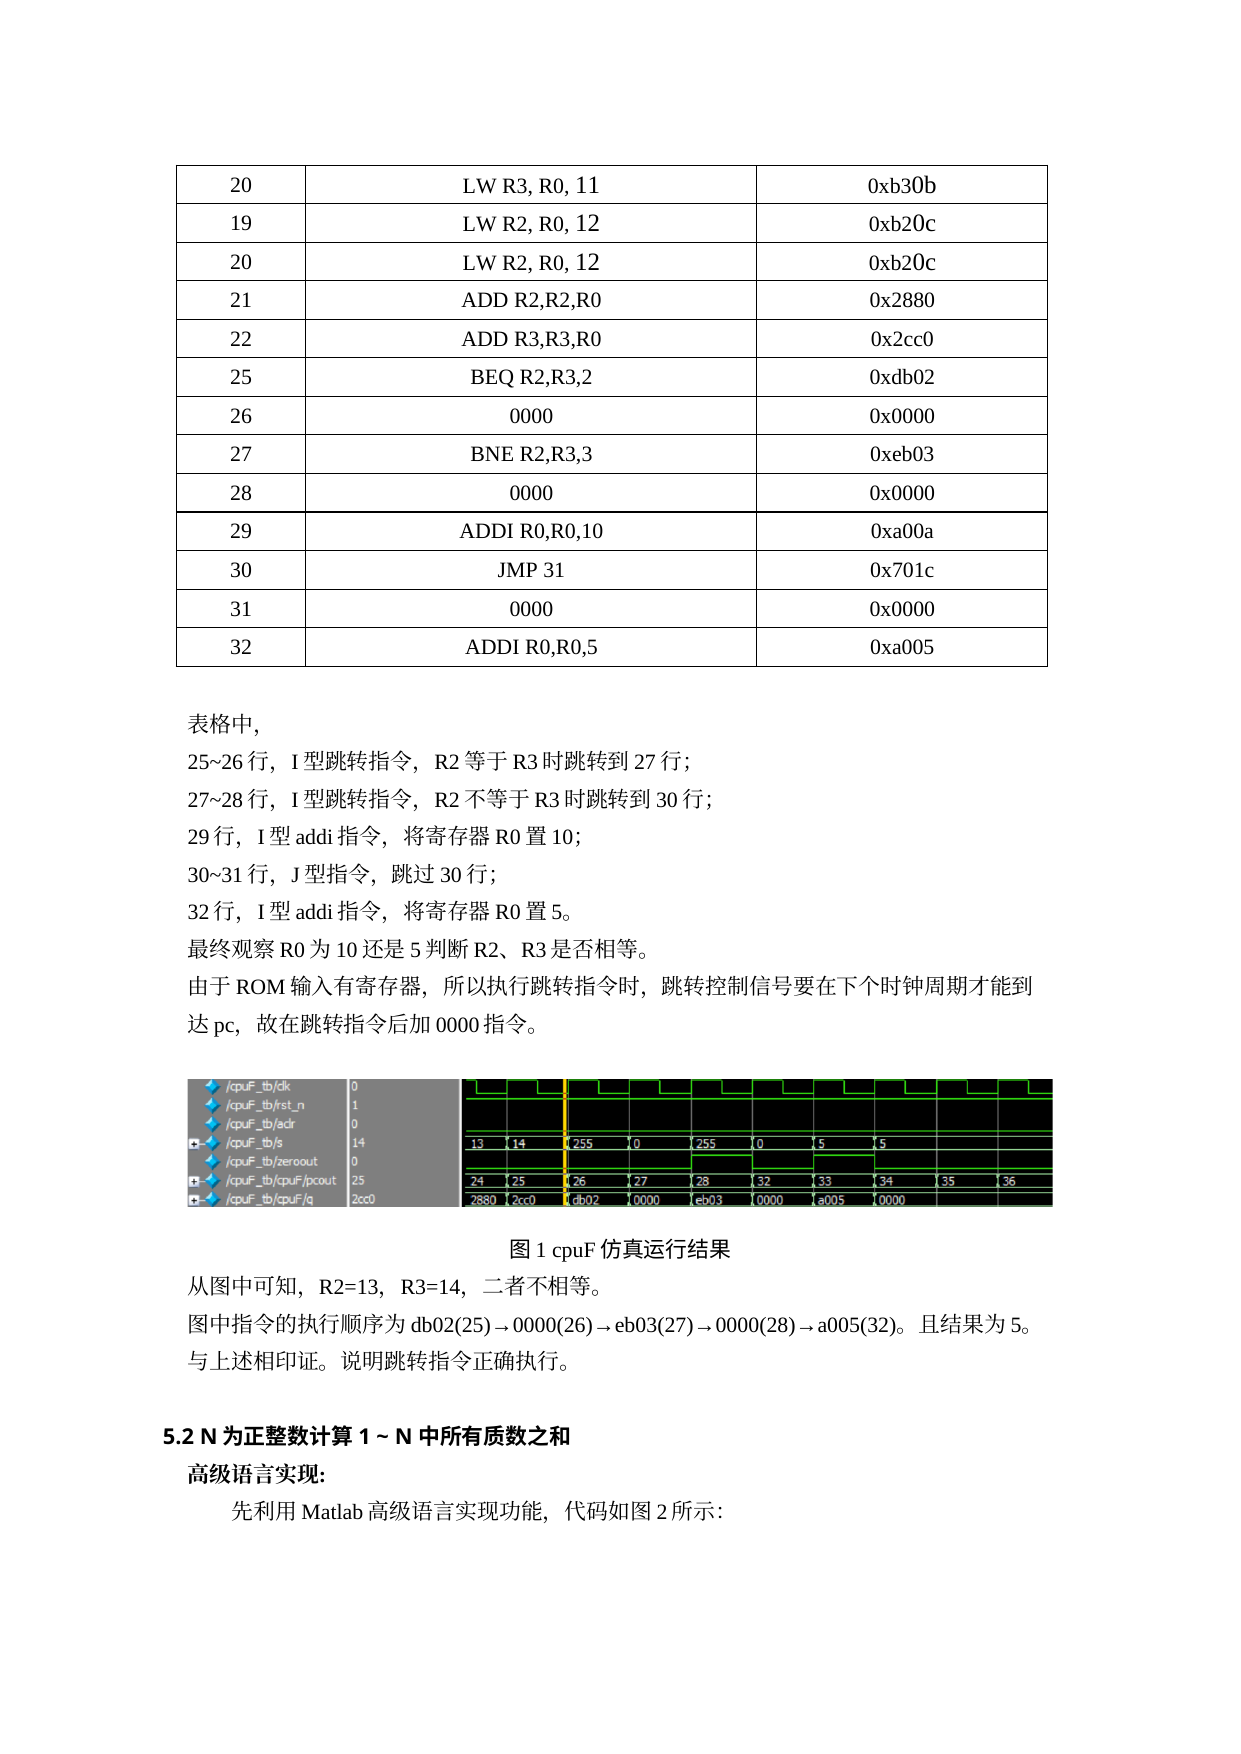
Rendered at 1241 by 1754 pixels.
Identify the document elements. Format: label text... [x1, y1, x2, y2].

table_cell 30 [177, 551, 305, 588]
table_cell 26 [177, 397, 305, 434]
table_cell LW R2, R0, 12 [306, 243, 756, 280]
table_cell LW R2, R0, 12 [306, 204, 756, 242]
picture [187, 1079, 1053, 1207]
text 表格中， [187, 704, 1053, 742]
table_cell 25 [177, 358, 305, 396]
table_cell LW R3, R0, 11 [306, 166, 756, 203]
table_cell 0xb30b [757, 166, 1047, 203]
table_cell BNE R2,R3,3 [306, 435, 756, 473]
table_cell JMP 31 [306, 551, 756, 588]
text 27~28行，I型跳转指令，R2不等于R3时跳转到30行； [187, 779, 1053, 817]
table_cell 0x0000 [757, 474, 1047, 511]
text 从图中可知，R2=13，R3=14，二者不相等。 [187, 1267, 1053, 1304]
table_cell 27 [177, 435, 305, 473]
table_cell 19 [177, 204, 305, 242]
text 先利用Matlab高级语言实现功能，代码如图2所示： [187, 1492, 1053, 1529]
table_cell 20 [177, 243, 305, 280]
text 由于ROM输入有寄存器，所以执行跳转指令时，跳转控制信号要在下个时钟周期才能到达pc，故在跳转指令后加0000指令。 [187, 967, 1053, 1042]
table_cell 0xeb03 [757, 435, 1047, 473]
table_cell 22 [177, 320, 305, 357]
table_cell 0x0000 [757, 590, 1047, 627]
text 高级语言实现: [187, 1454, 1053, 1492]
table_cell 0000 [306, 474, 756, 511]
table_cell 20 [177, 166, 305, 203]
table_cell 0x701c [757, 551, 1047, 588]
table_cell 0xa00a [757, 513, 1047, 550]
table_cell BEQ R2,R3,2 [306, 358, 756, 396]
table_cell 21 [177, 281, 305, 319]
table_cell ADDI R0,R0,5 [306, 628, 756, 666]
table_cell ADD R2,R2,R0 [306, 281, 756, 319]
table_cell 0000 [306, 397, 756, 434]
table_cell ADD R3,R3,R0 [306, 320, 756, 357]
table_cell 0xb20c [757, 204, 1047, 242]
table_cell ADDI R0,R0,10 [306, 513, 756, 550]
table_cell 0xa005 [757, 628, 1047, 666]
text 30~31行，J型指令，跳过30行； [187, 854, 1053, 892]
table_cell 0xdb02 [757, 358, 1047, 396]
text 最终观察R0为10还是5判断R2、R3是否相等。 [187, 929, 1053, 967]
subtitle 5.2 N为正整数计算 1 ~ N 中所有质数之和 [163, 1417, 1053, 1454]
table_cell 0x2880 [757, 281, 1047, 319]
text 29行，I型addi指令，将寄存器R0置10； [187, 817, 1053, 854]
text 图1 cpuF仿真运行结果 [187, 1229, 1053, 1267]
table_cell 0x2cc0 [757, 320, 1047, 357]
table_cell 29 [177, 513, 305, 550]
text 图中指令的执行顺序为db02(25)→0000(26)→eb03(27)→0000(28)→a005(32)。且结果为5。与上述相印证。说明跳转指令正确执行。 [187, 1304, 1053, 1379]
text 25~26行，I型跳转指令，R2等于R3时跳转到27行； [187, 742, 1053, 779]
table_cell 32 [177, 628, 305, 666]
text 32行，I型addi指令，将寄存器R0置5。 [187, 892, 1053, 929]
table_cell 28 [177, 474, 305, 511]
table_cell 0000 [306, 590, 756, 627]
table_cell 0xb20c [757, 243, 1047, 280]
table_cell 31 [177, 590, 305, 627]
table_cell 0x0000 [757, 397, 1047, 434]
